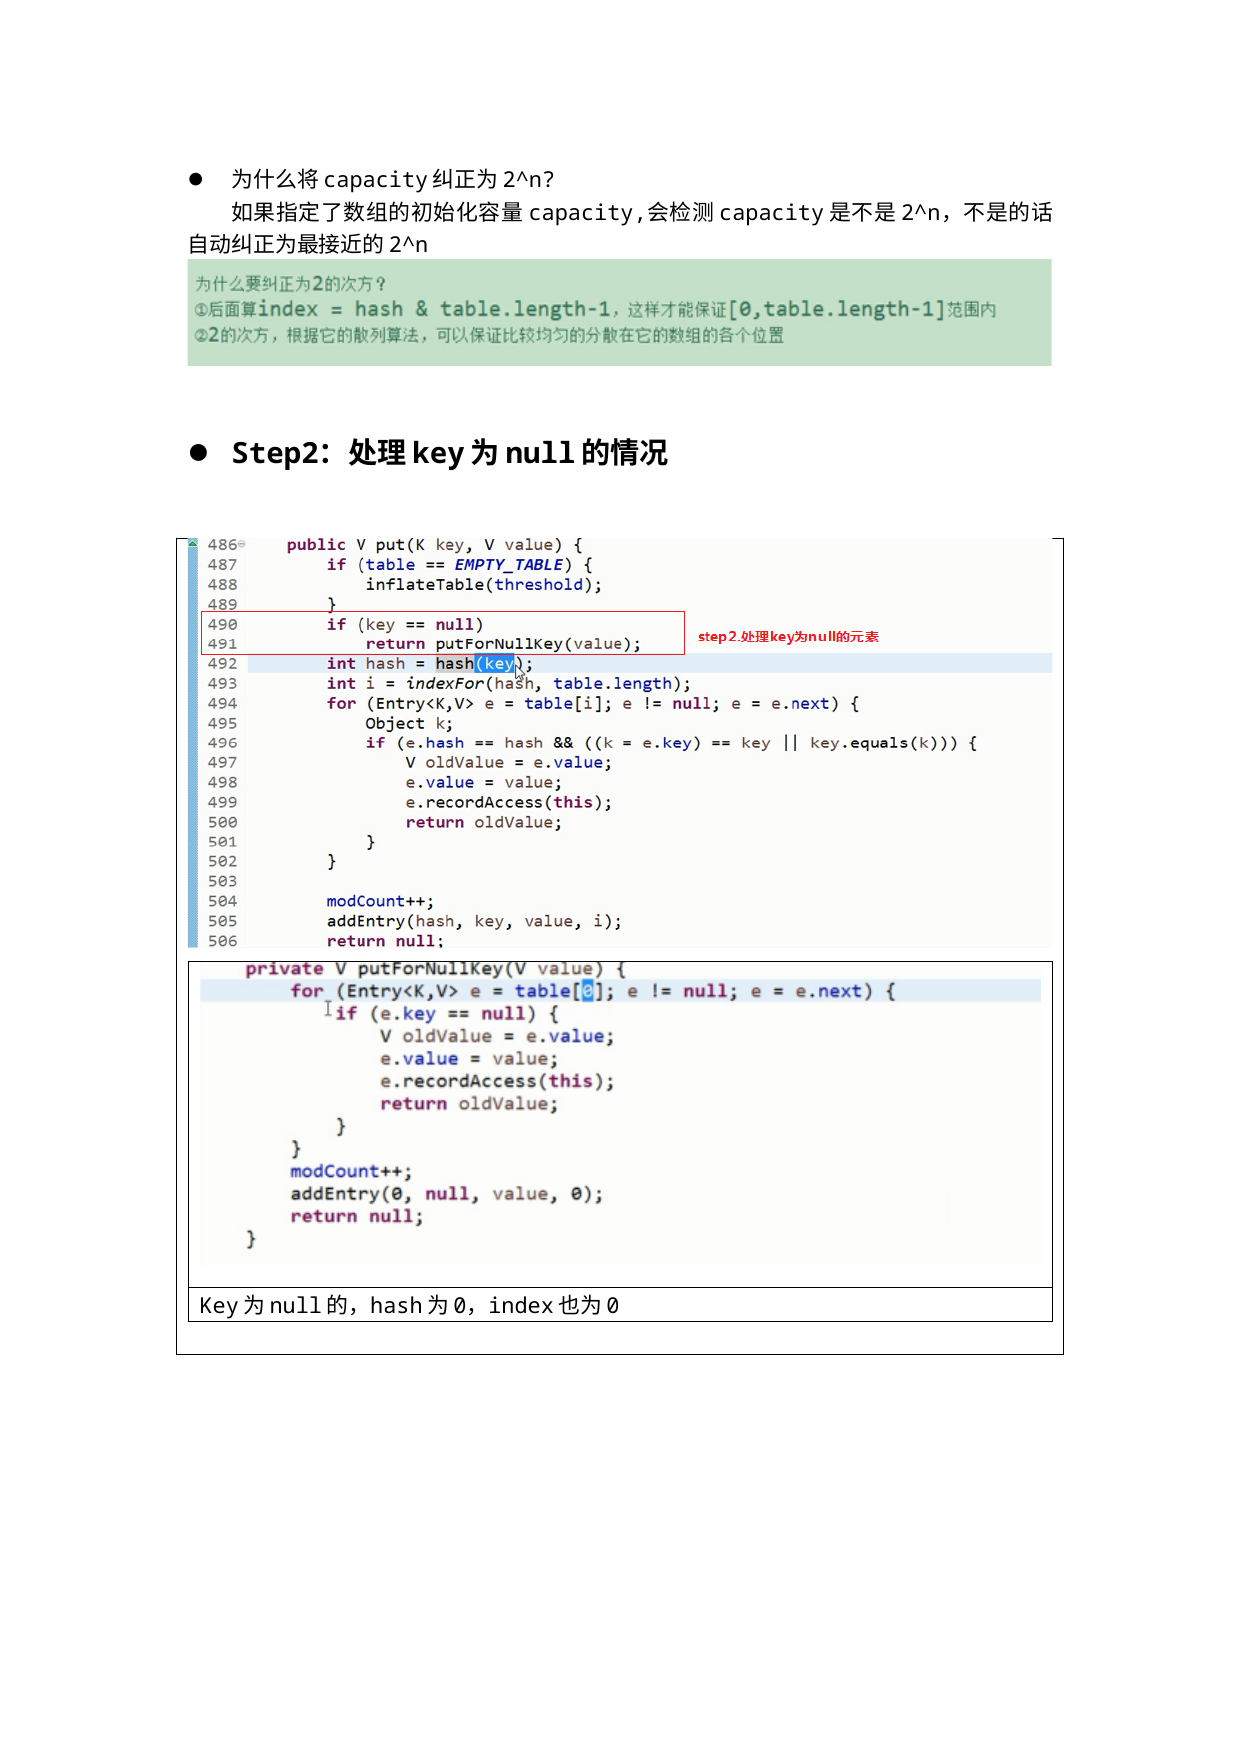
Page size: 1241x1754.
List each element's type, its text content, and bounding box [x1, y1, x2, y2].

table_header [177, 539, 1063, 1354]
subtitle Step2：处理key为null的情况 [187, 419, 1053, 484]
list 为什么将capacity纠正为2^n? [502, 162, 1053, 194]
picture [187, 538, 1053, 948]
picture [187, 259, 1052, 366]
picture [199, 962, 1041, 1265]
text 如果指定了数组的初始化容量capacity,会检测capacity是不是2^n，不是的话自动纠正为最接近的2^n [187, 194, 1053, 259]
